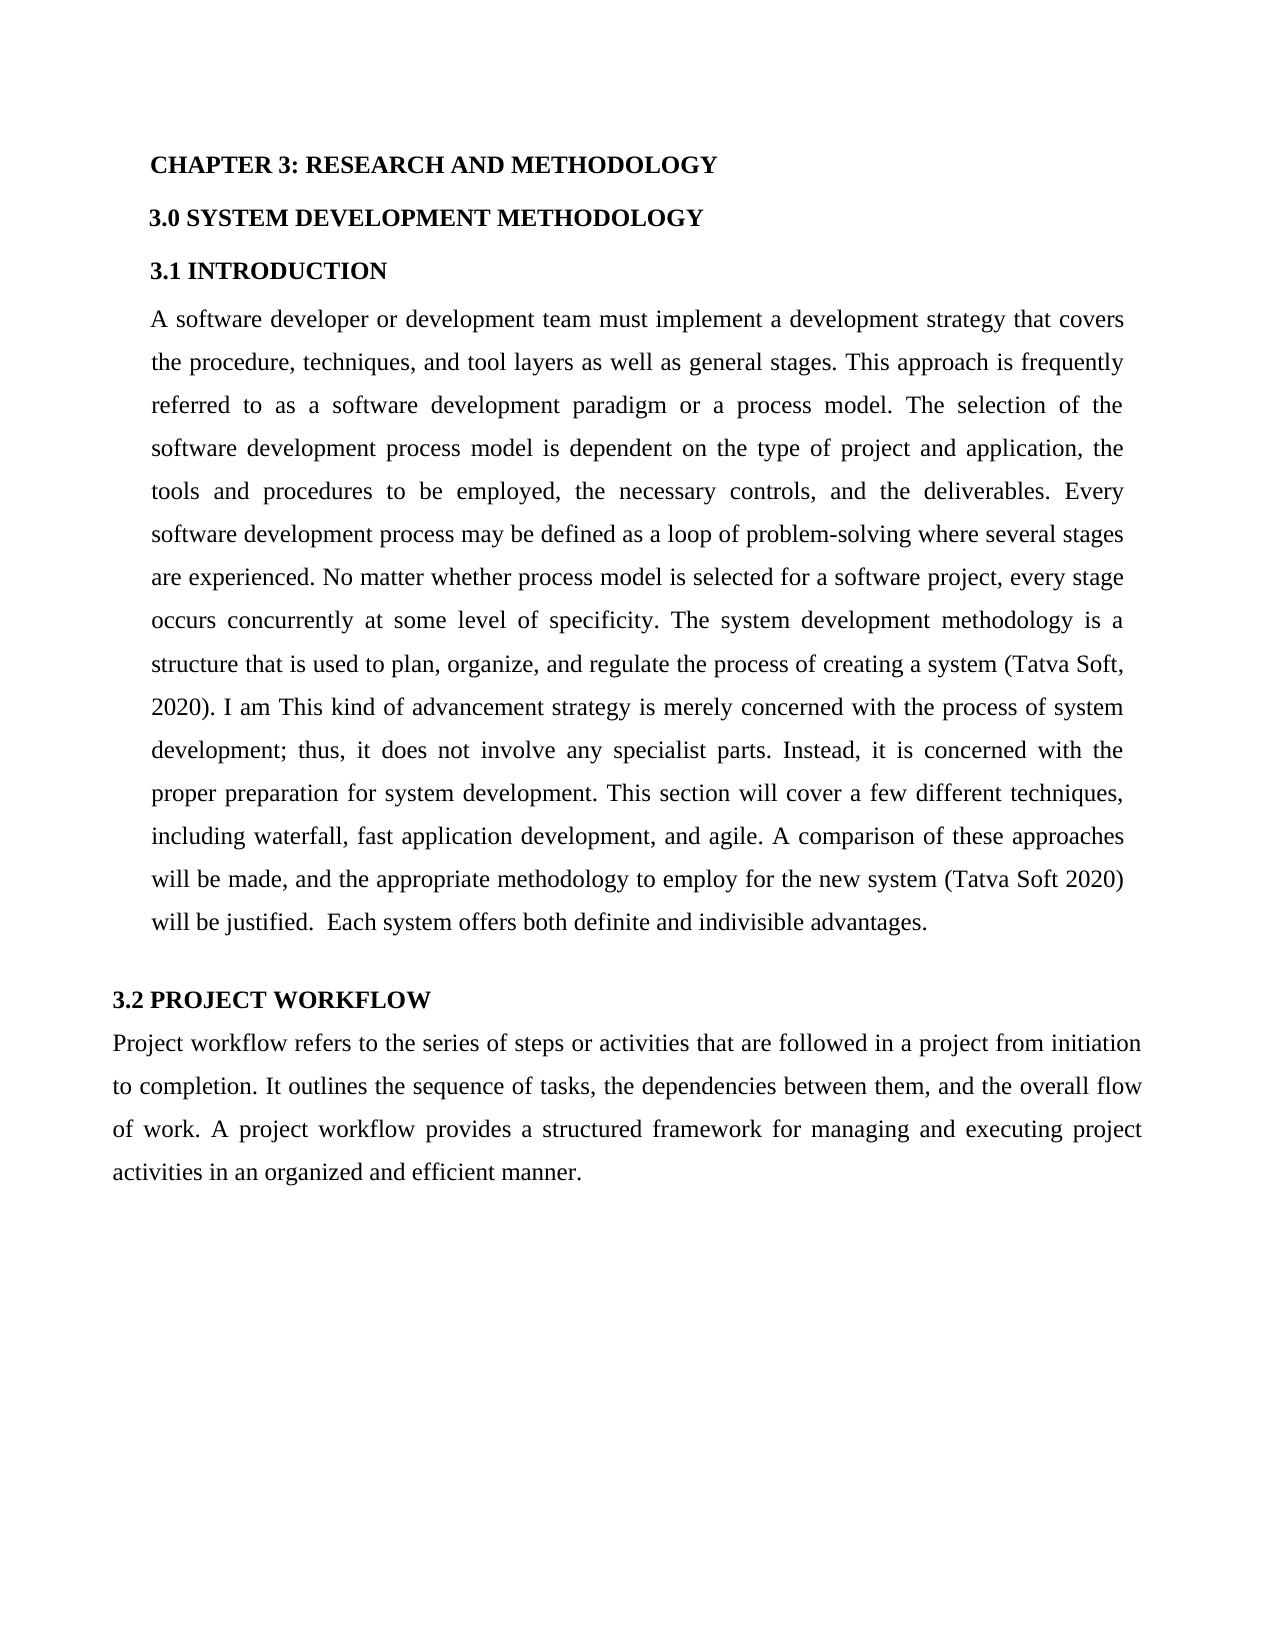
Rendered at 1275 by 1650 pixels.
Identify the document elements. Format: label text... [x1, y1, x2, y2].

subtitle 3.0 SYSTEM DEVELOPMENT METHODOLOGY [148, 203, 1127, 231]
text Project workflow refers to the series of steps or activities that are followed in a project from initiation to completion. It outlines the sequence of tasks, the dependencies between them, and the overall flow of work. A project workflow provides a structured framework for managing and executing project activities in an organized and efficient manner. [112, 1028, 1144, 1186]
text A software developer or development team must implement a development strategy that covers the procedure, techniques, and tool layers as well as general stages. This approach is frequently referred to as a software development paradigm or a process model. The selection of the software development process model is dependent on the type of project and application, the tools and procedures to be employed, the necessary controls, and the deliverables. Every software development process may be defined as a loop of problem-solving where several stages are experienced. No matter whether process model is selected for a software project, every stage occurs concurrently at some level of specificity. The system development methodology is a structure that is used to plan, organize, and regulate the process of creating a system (Tatva Soft, 2020). I am This kind of advancement strategy is merely concerned with the process of system development; thus, it does not involve any specialist parts. Instead, it is concerned with the proper preparation for system development. This section will cover a few different techniques, including waterfall, fast application development, and agile. A comparison of these approaches will be made, and the appropriate methodology to employ for the new system (Tatva Soft 2020) will be justified. Each system offers both definite and indivisible advantages. [150, 304, 1125, 936]
text 3.2 PROJECT WORKFLOW [112, 985, 1144, 1013]
subtitle 3.1 INTRODUCTION [150, 256, 1127, 284]
subtitle CHAPTER 3: RESEARCH AND METHODOLOGY [150, 150, 1127, 179]
